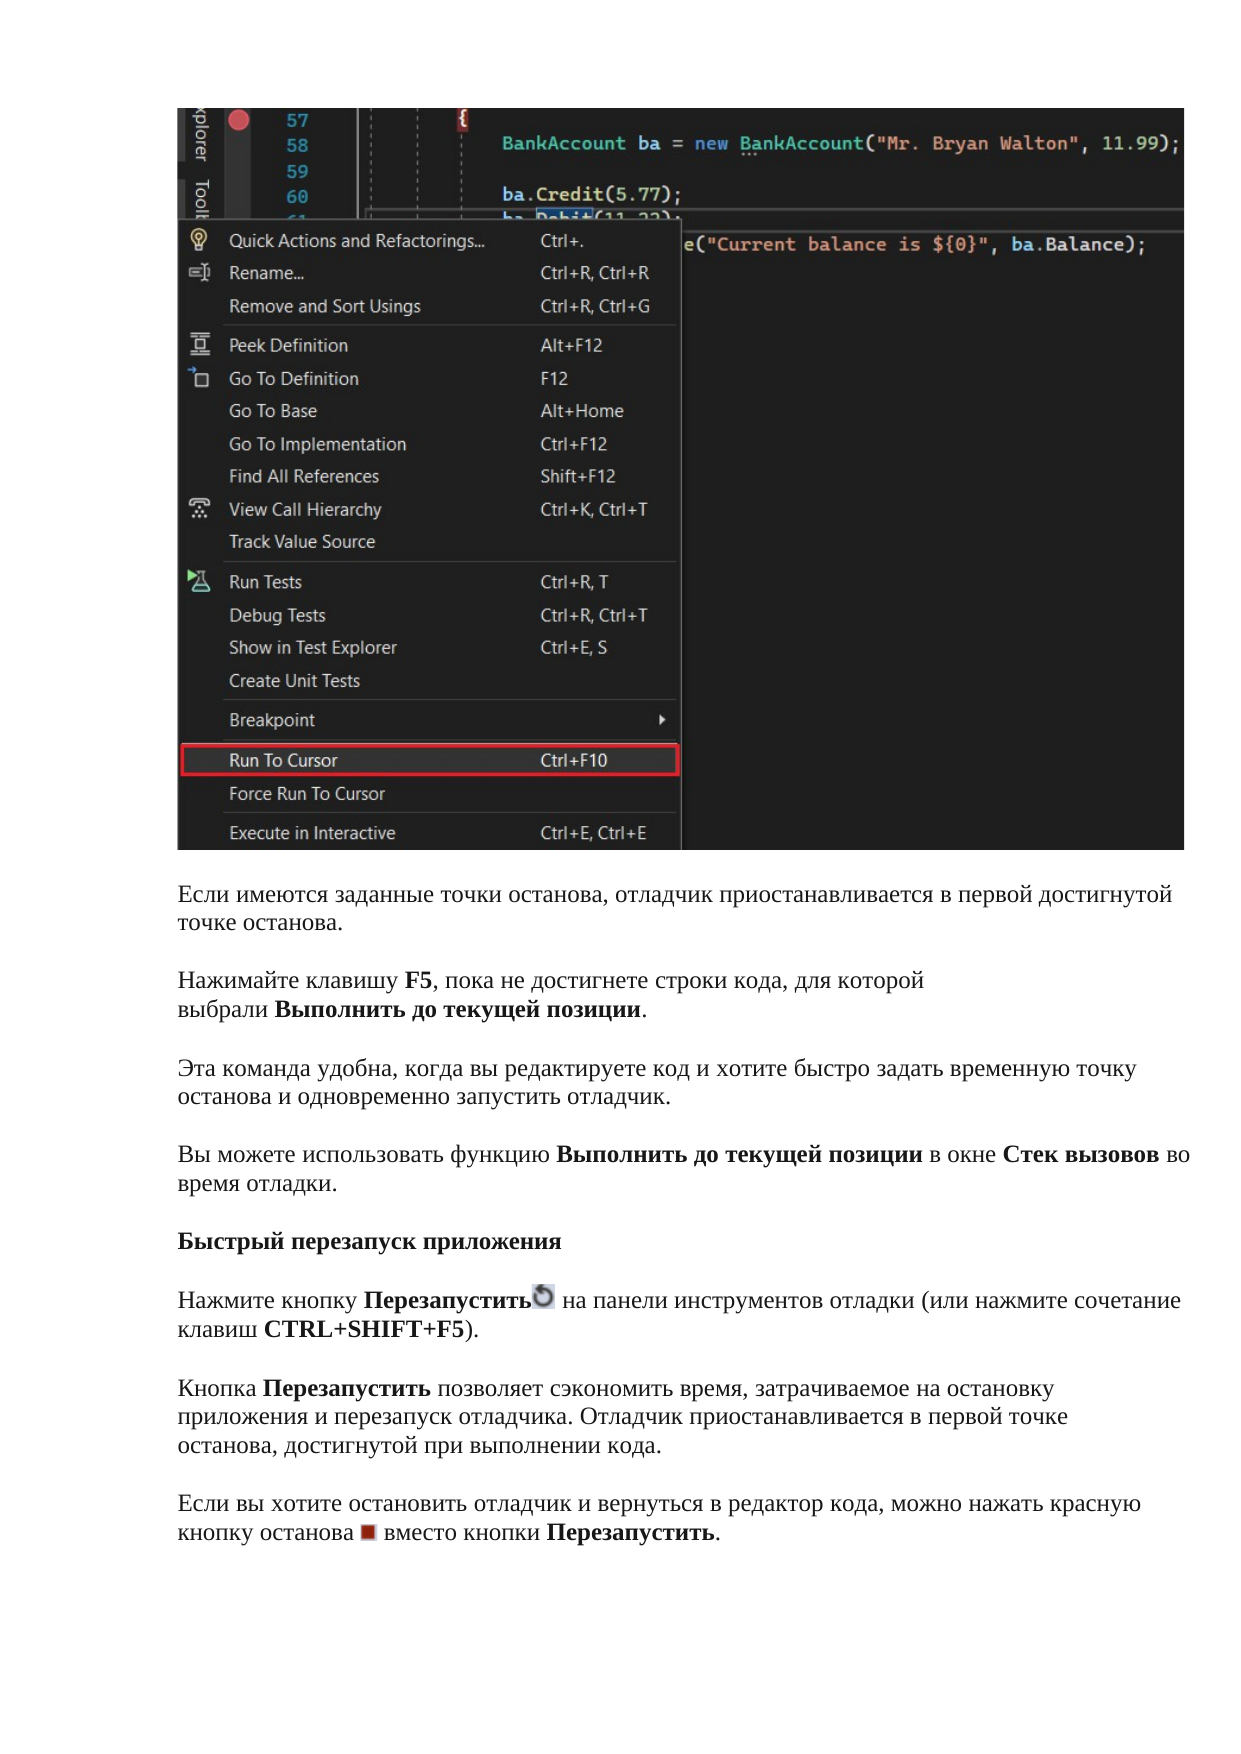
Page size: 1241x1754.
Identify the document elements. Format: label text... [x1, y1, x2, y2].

text Кнопка Перезапустить позволяет сэкономить время, затрачиваемое на остановку приложения и перезапуск отладчика. Отладчик приостанавливается в первой точке останова, достигнутой при выполнении кода. [177, 1373, 1154, 1459]
picture [177, 108, 1185, 850]
text Если имеются заданные точки останова, отладчик приостанавливается в первой достигнутой точке останова. [177, 879, 1215, 936]
text Вы можете использовать функцию Выполнить до текущей позиции в окне Стек вызовов во время отладки. [177, 1139, 1215, 1197]
text Нажмите кнопку Перезапустить на панели инструментов отладки (или нажмите сочетание клавиш CTRL+SHIFT+F5). [177, 1284, 1215, 1343]
picture [531, 1284, 555, 1309]
picture [360, 1524, 378, 1541]
text Эта команда удобна, когда вы редактируете код и хотите быстро задать временную точку останова и одновременно запустить отладчик. [177, 1053, 1140, 1110]
text Быстрый перезапуск приложения [177, 1226, 1215, 1255]
text Если вы хотите остановить отладчик и вернуться в редактор кода, можно нажать красную кнопку останова вместо кнопки Перезапустить. [177, 1488, 1215, 1546]
text Нажимайте клавишу F5, пока не достигнете строки кода, для которой выбрали Выполнить до текущей позиции. [177, 965, 1004, 1023]
